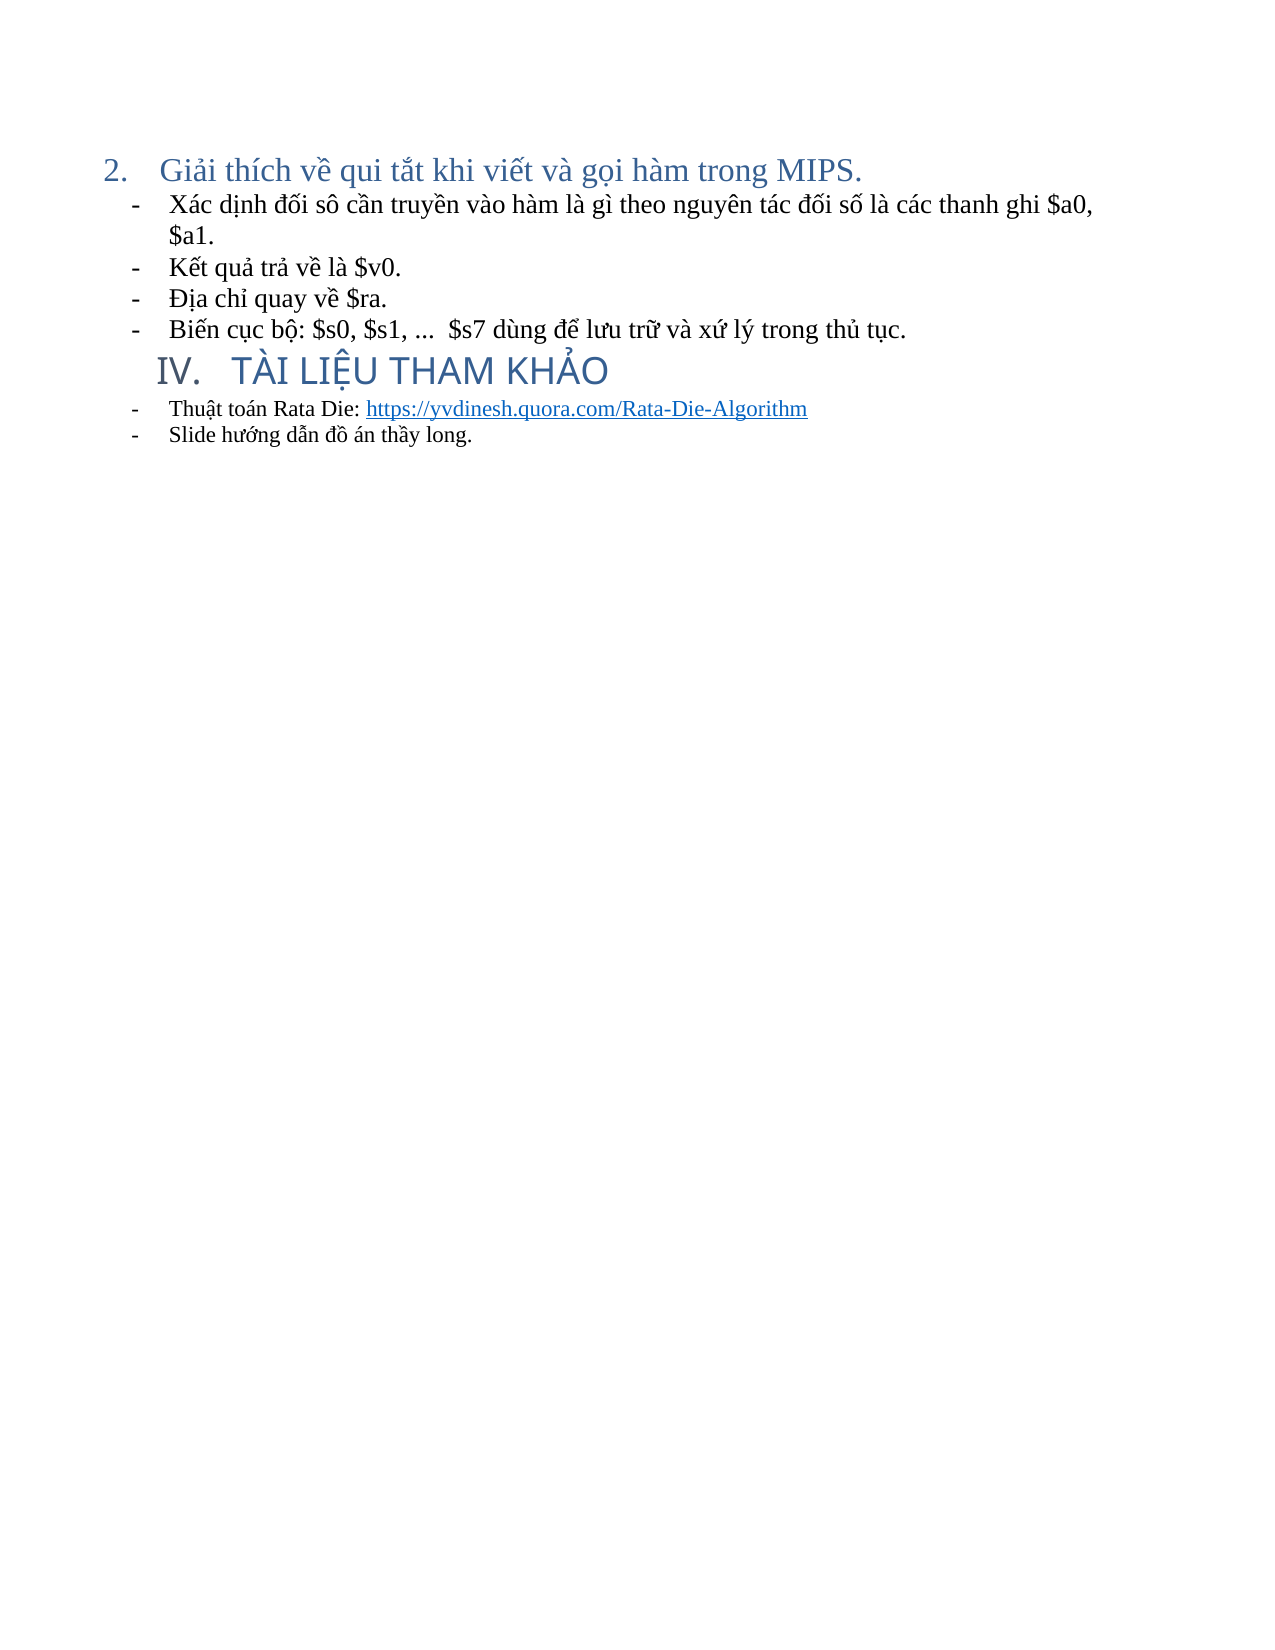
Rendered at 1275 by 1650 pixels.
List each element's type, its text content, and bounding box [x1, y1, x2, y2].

list Địa chỉ quay về $ra. [131, 282, 1125, 313]
list Thuật toán Rata Die: https://yvdinesh.quora.com/Rata-Die-Algorithm [131, 395, 1125, 421]
list Slide hướng dẫn đồ án thầy long. [131, 421, 1125, 448]
list Xác dịnh đối sô cần truyền vào hàm là gì theo nguyên tác đối số là các thanh ghi $a0, $a1. [131, 188, 1125, 251]
list Kết quả trả về là $v0. [131, 251, 1125, 282]
subtitle TÀI LIỆU THAM KHẢO [156, 344, 1125, 395]
subtitle Giải thích về qui tắt khi viết và gọi hàm trong MIPS. [103, 150, 1125, 188]
list Biến cục bộ: $s0, $s1, ... $s7 dùng để lưu trữ và xứ lý trong thủ tục. [131, 313, 1125, 344]
